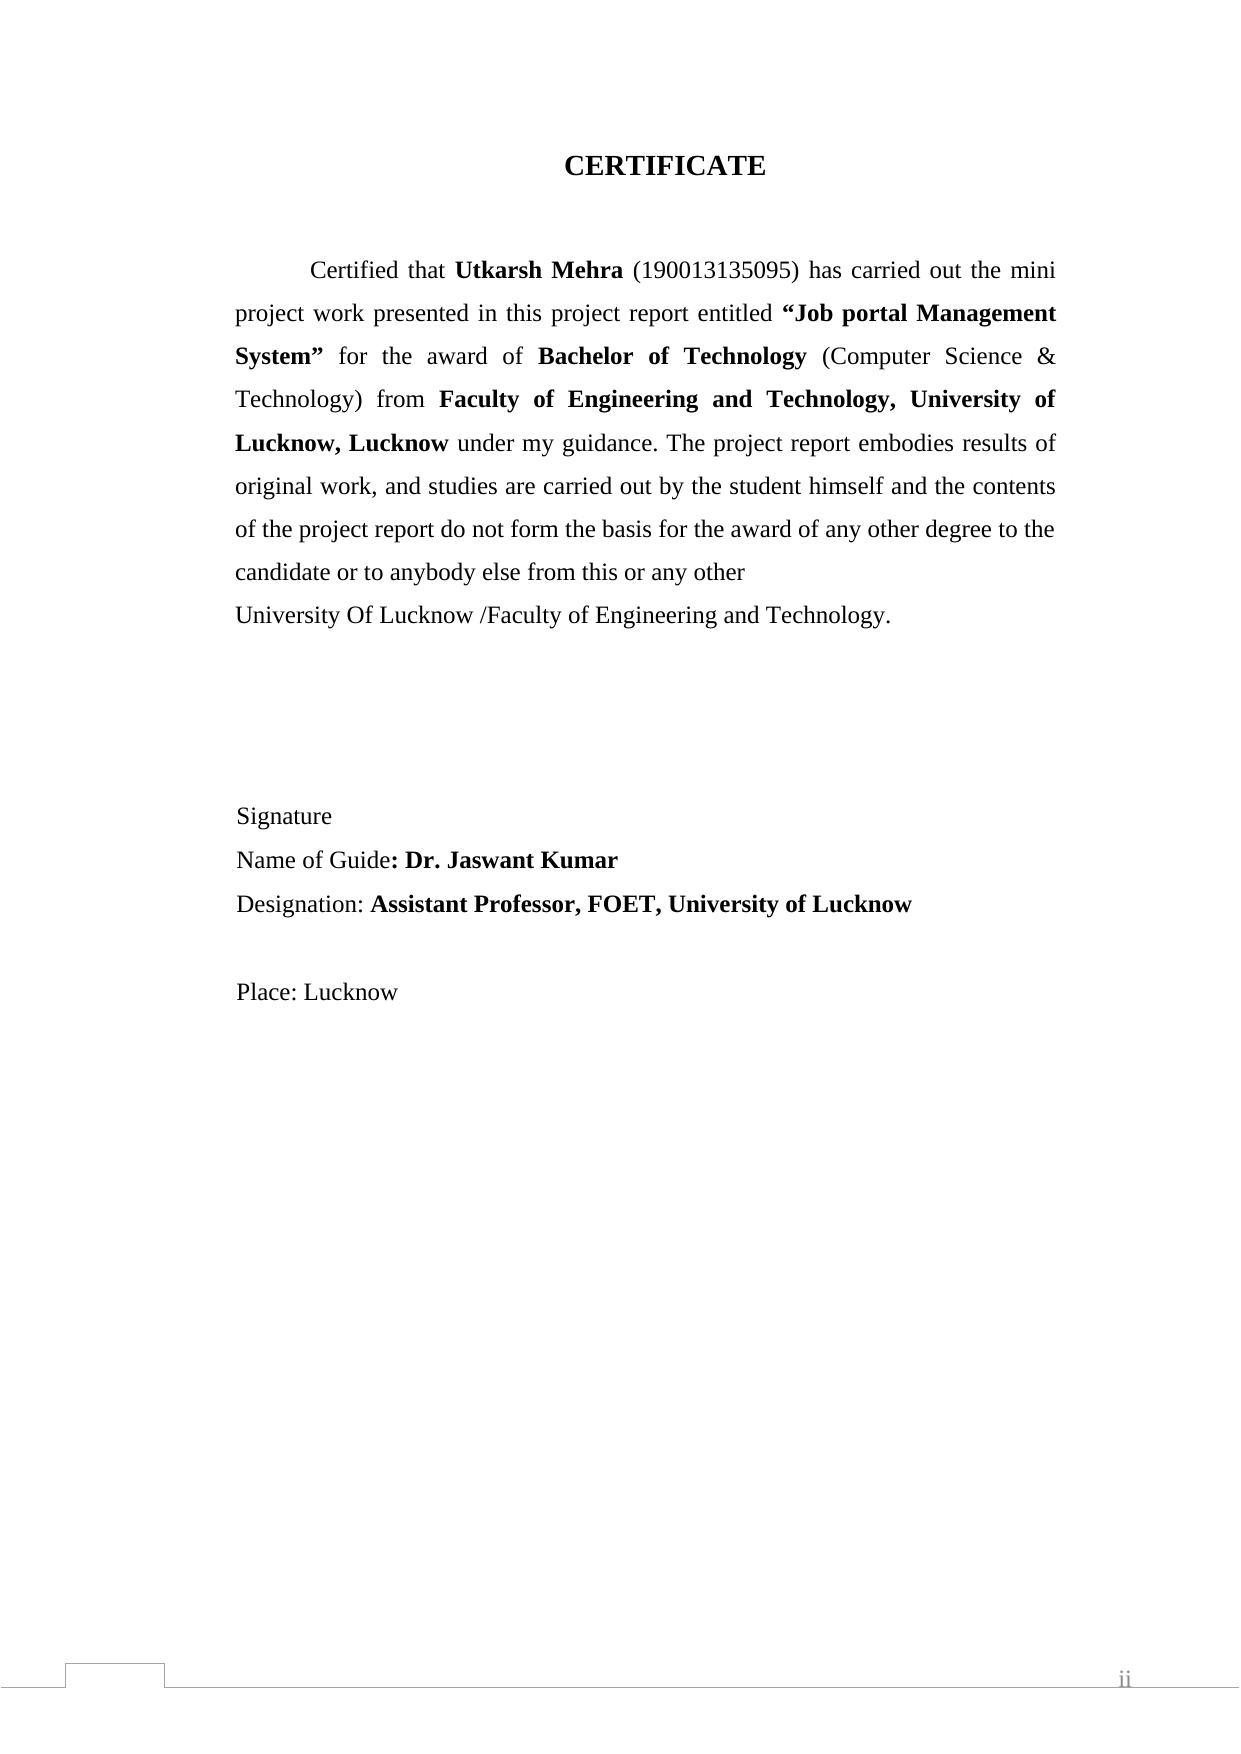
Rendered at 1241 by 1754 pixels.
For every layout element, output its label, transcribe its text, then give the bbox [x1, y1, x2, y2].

text Certified that Utkarsh Mehra (190013135095) has carried out the mini project work presented in this project report entitled “Job portal Management System” for the award of Bachelor of Technology (Computer Science & Technology) from Faculty of Engineering and Technology, University of Lucknow, Lucknow under my guidance. The project report embodies results of original work, and studies are carried out by the student himself and the contents of the project report do not form the basis for the award of any other degree to the candidate or to anybody else from this or any other [235, 255, 1056, 586]
text CERTIFICATE [274, 148, 1056, 181]
text Designation: Assistant Professor, FOET, University of Lucknow [236, 889, 1056, 918]
text Name of Guide: Dr. Jaswant Kumar [236, 845, 1056, 874]
text Signature [236, 801, 1056, 829]
text University Of Lucknow /Faculty of Engineering and Technology. [235, 601, 1056, 629]
text Place: Lucknow [236, 977, 1122, 1006]
